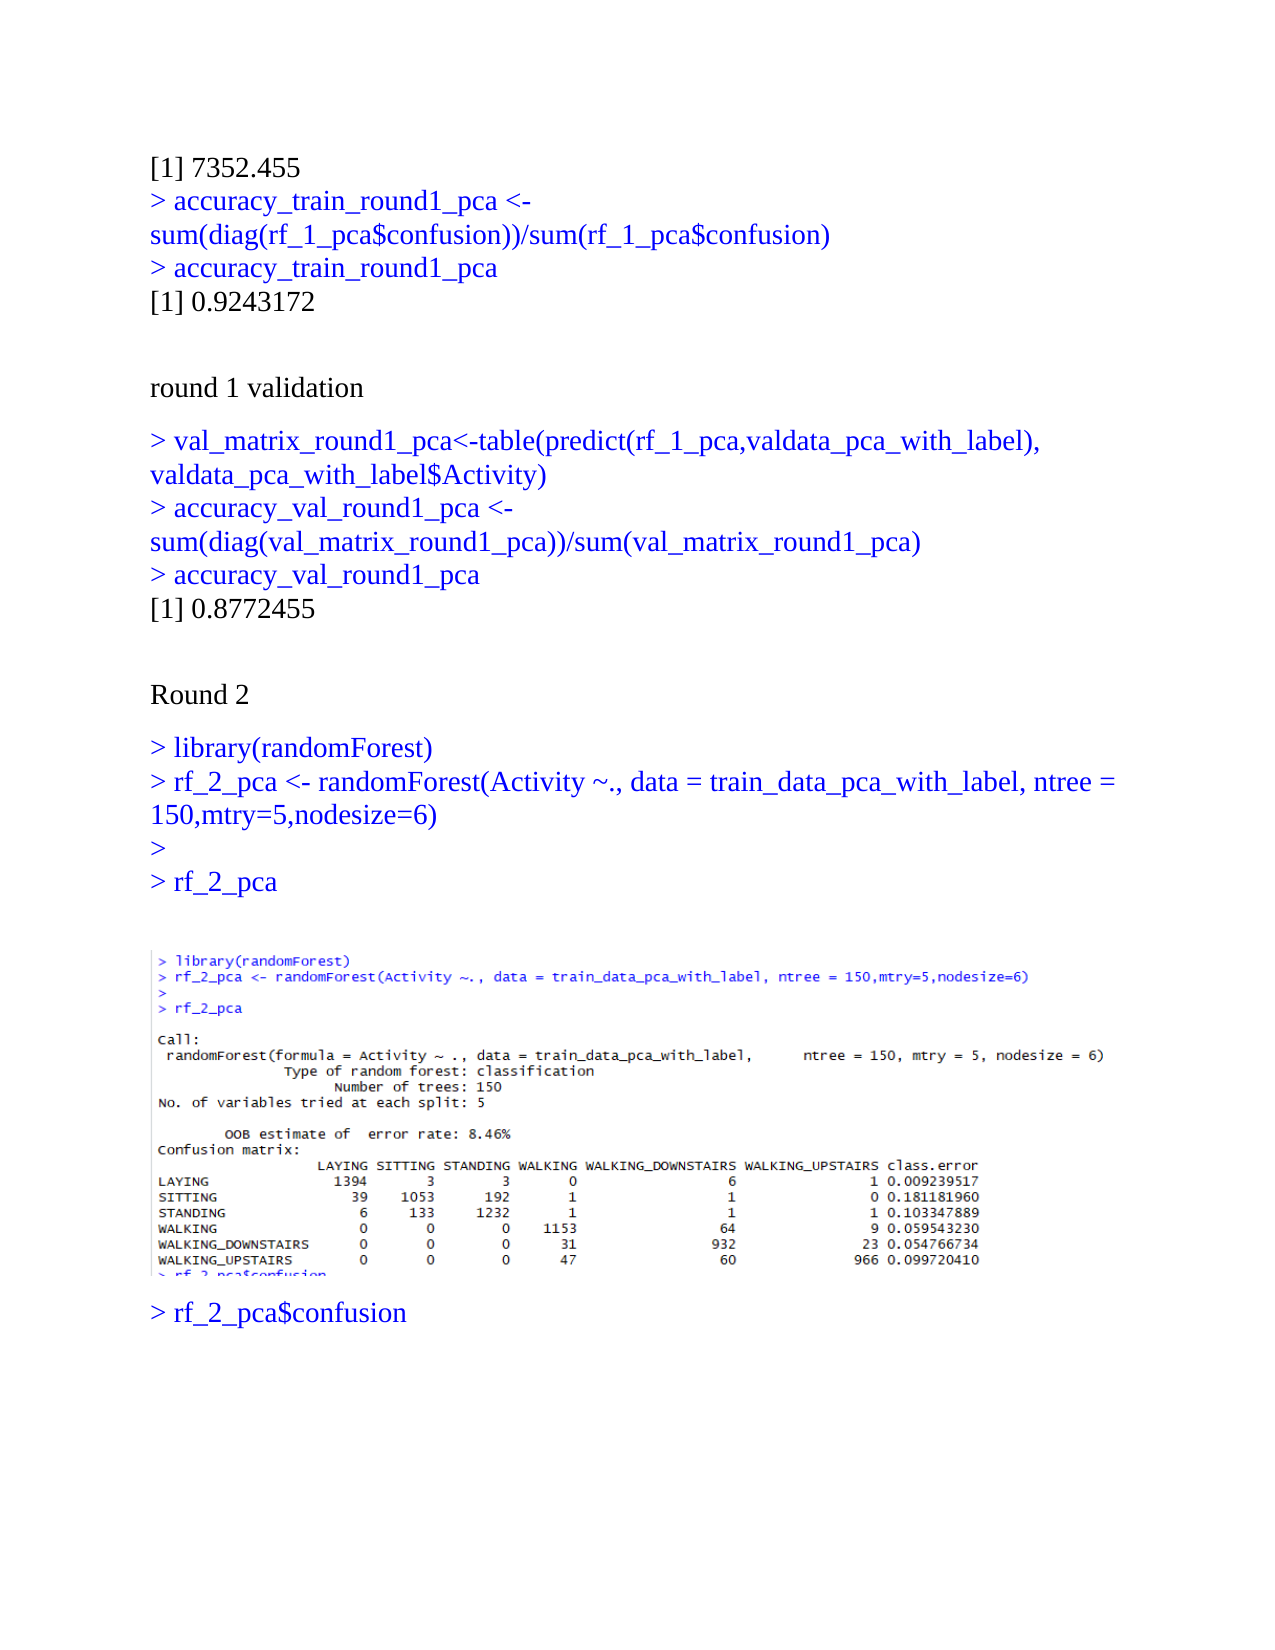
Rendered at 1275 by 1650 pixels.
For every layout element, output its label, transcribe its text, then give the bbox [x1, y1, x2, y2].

text > library(randomForest) [150, 730, 1125, 764]
text > accuracy_val_round1_pca [150, 557, 1125, 591]
text [1] 0.8772455 [150, 591, 1125, 624]
text > rf_2_pca [150, 864, 1125, 898]
text > accuracy_train_round1_pca <- sum(diag(rf_1_pca$confusion))/sum(rf_1_pca$confusion) [150, 183, 1125, 251]
picture [150, 950, 1125, 1276]
text > [150, 831, 1125, 864]
text > val_matrix_round1_pca<-table(predict(rf_1_pca,valdata_pca_with_label), valdata_pca_with_label$Activity) [150, 423, 1125, 490]
text round 1 validation [150, 371, 1125, 404]
text > rf_2_pca <- randomForest(Activity ~., data = train_data_pca_with_label, ntree = 150,mtry=5,nodesize=6) [150, 764, 1125, 831]
text > accuracy_train_round1_pca [150, 251, 1125, 284]
text Round 2 [150, 677, 1125, 711]
text > accuracy_val_round1_pca <- sum(diag(val_matrix_round1_pca))/sum(val_matrix_round1_pca) [150, 490, 1125, 557]
text [1] 0.9243172 [150, 284, 1125, 318]
text > rf_2_pca$confusion [150, 1295, 1125, 1328]
text [1] 7352.455 [150, 150, 1125, 183]
